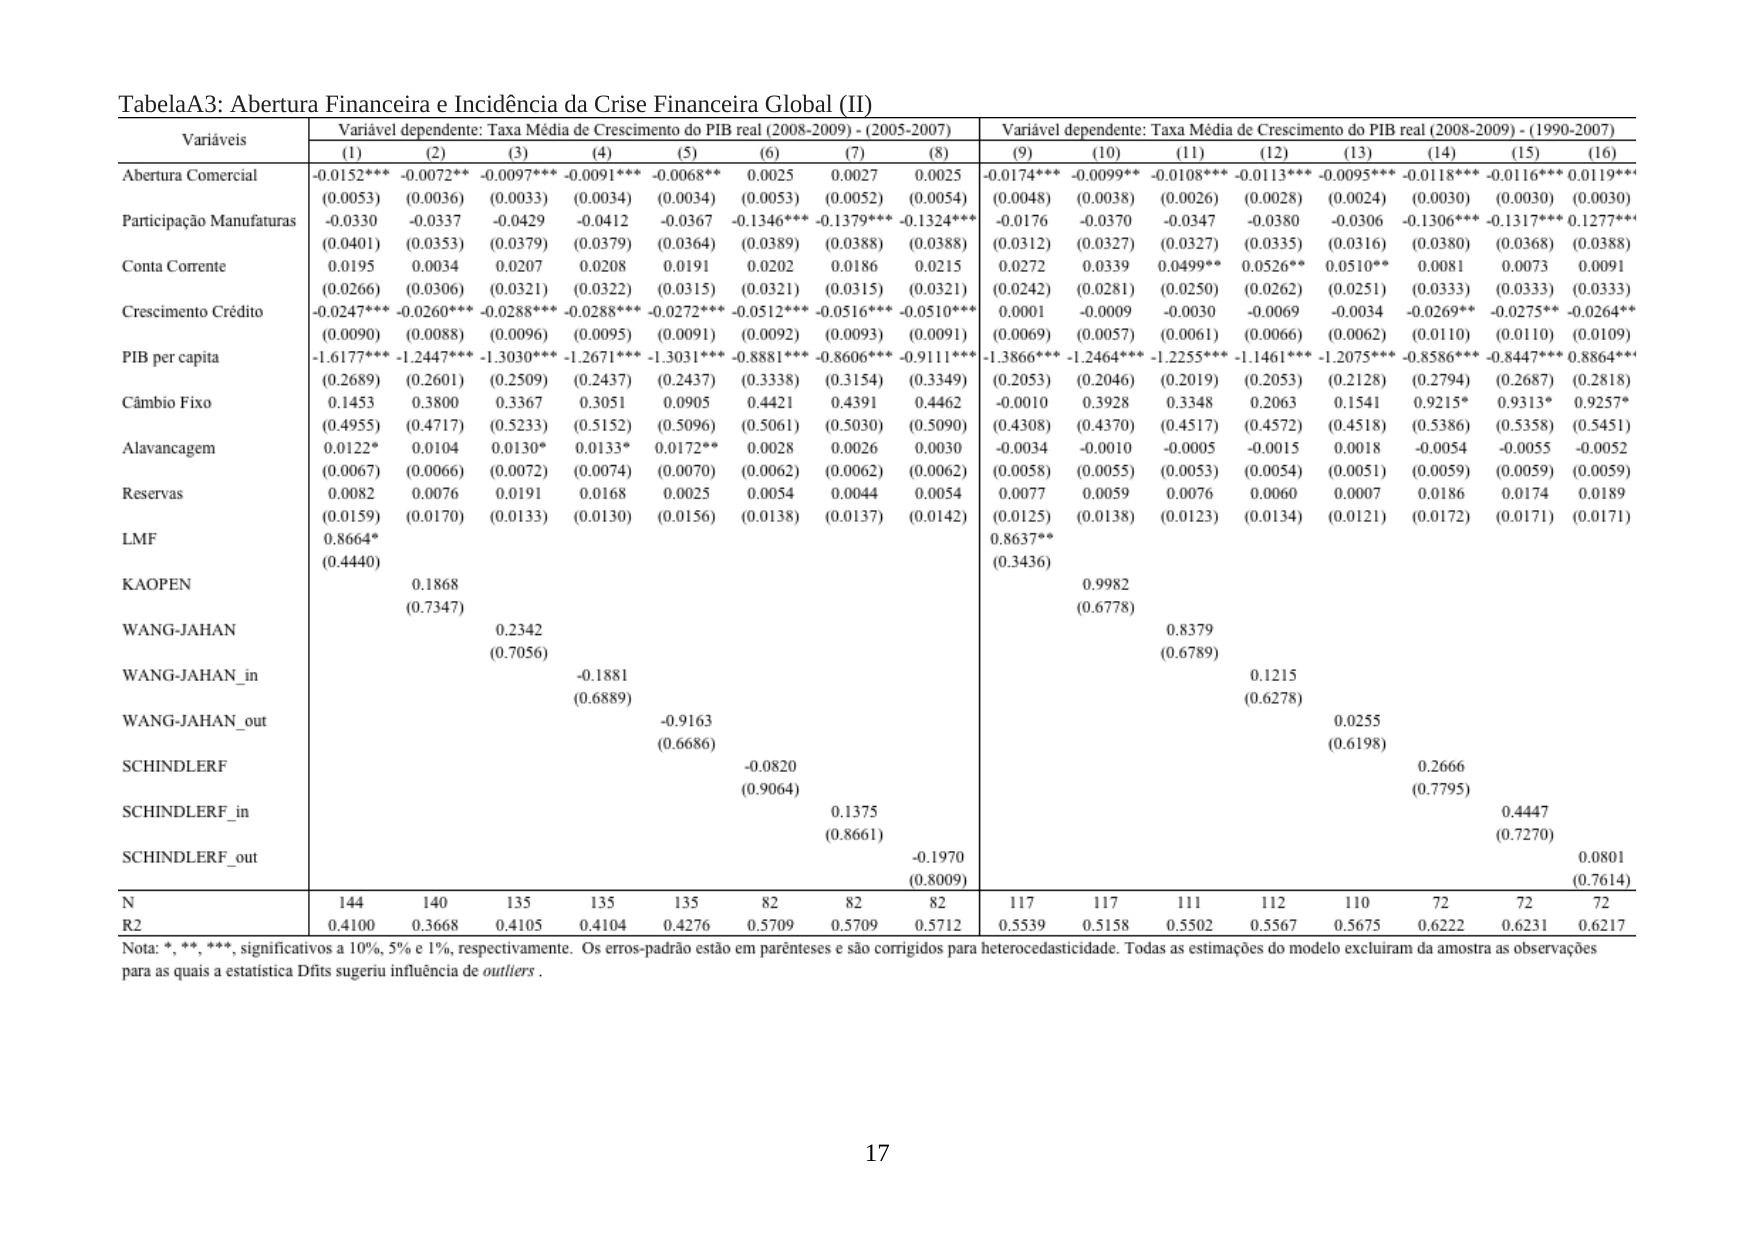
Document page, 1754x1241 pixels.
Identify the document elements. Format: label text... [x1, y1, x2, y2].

text TabelaA3: Abertura Financeira e Incidência da Crise Financeira Global (II) [118, 89, 1636, 117]
picture [118, 117, 1637, 985]
